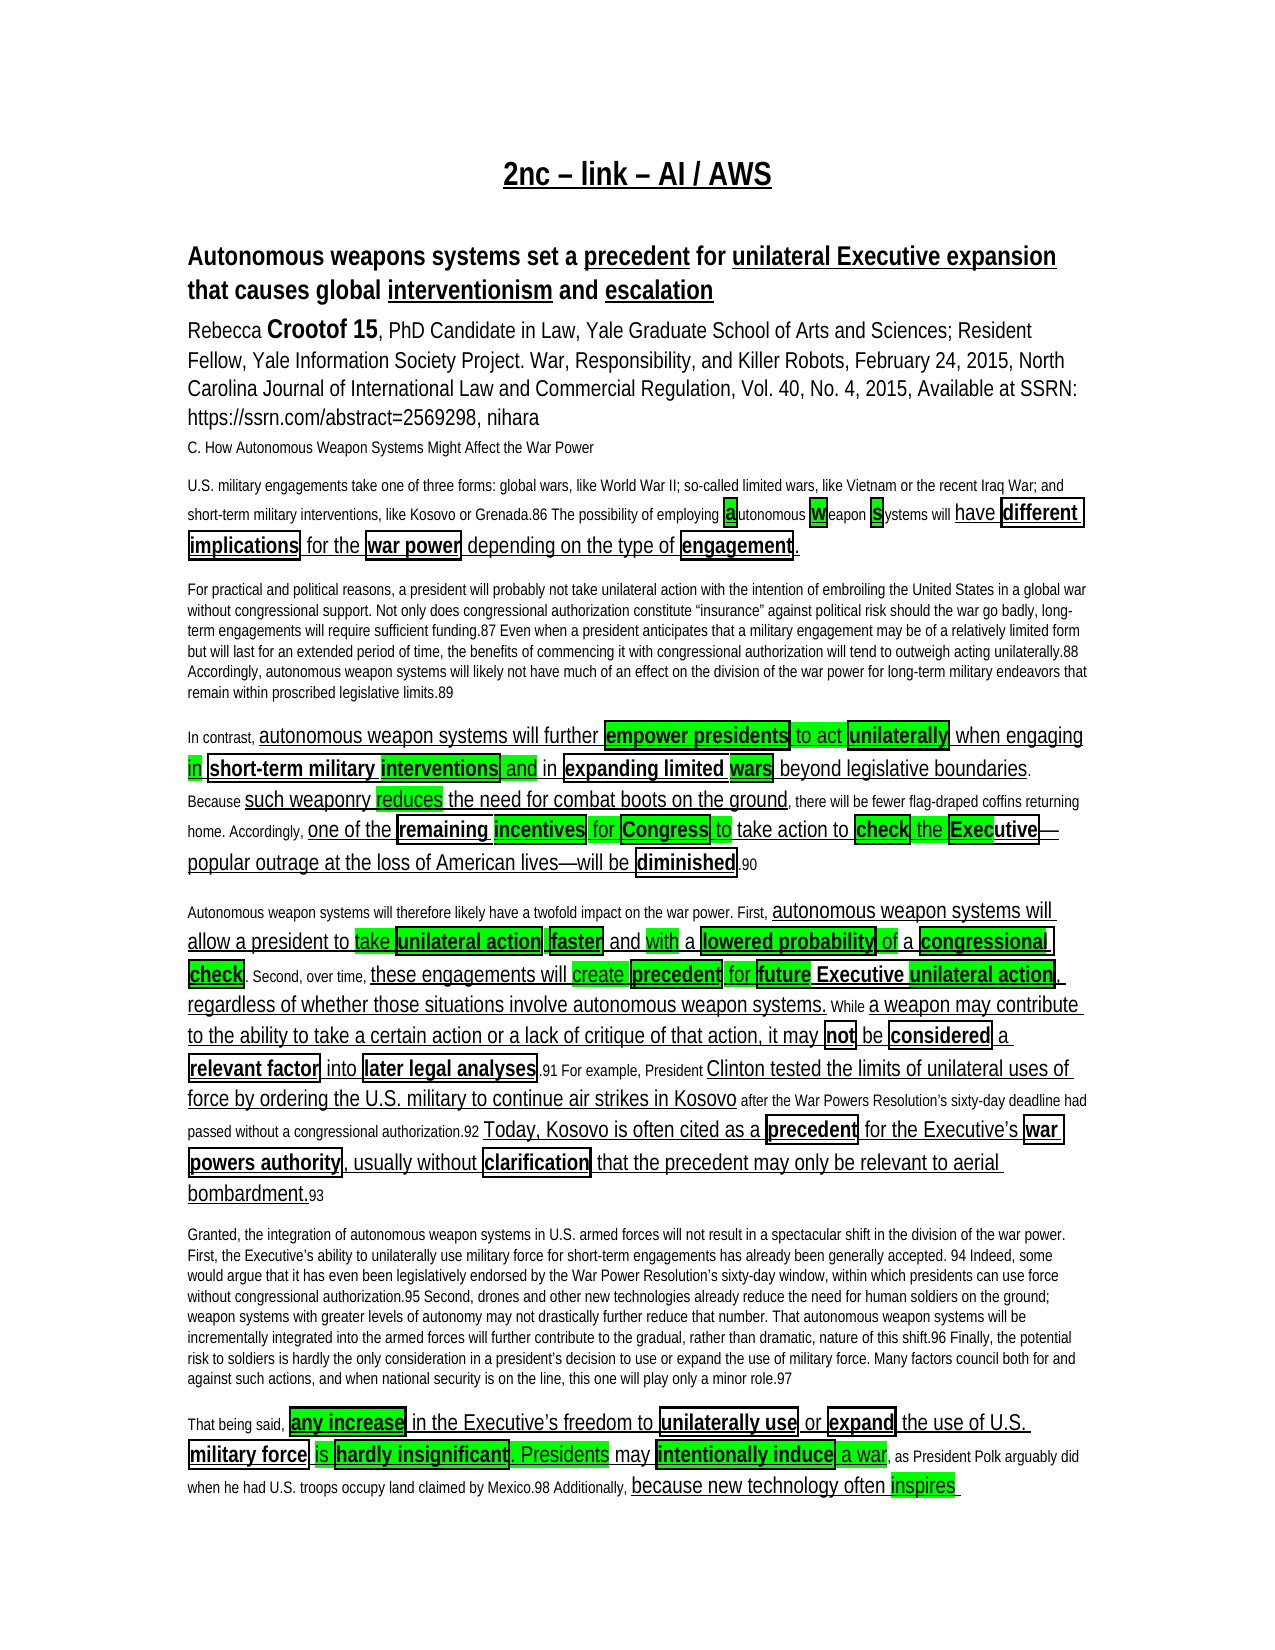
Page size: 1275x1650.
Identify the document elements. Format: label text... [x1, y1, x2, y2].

text Granted, the integration of autonomous weapon systems in U.S. armed forces will not result in a spectacular shift in the division of the war power. First, the Executive’s ability to unilaterally use military force for short-term engagements has already been generally accepted. 94 Indeed, some would argue that it has even been legislatively endorsed by the War Power Resolution’s sixty-day window, within which presidents can use force without congressional authorization.95 Second, drones and other new technologies already reduce the need for human soldiers on the ground; weapon systems with greater levels of autonomy may not drastically further reduce that number. That autonomous weapon systems will be incrementally integrated into the armed forces will further contribute to the gradual, rather than dramatic, nature of this shift.96 Finally, the potential risk to soldiers is hardly the only consideration in a president’s decision to use or expand the use of military force. Many factors council both for and against such actions, and when national security is on the line, this one will play only a minor role.97 [187, 1225, 1087, 1388]
subtitle 2nc – link – AI / AWS [187, 154, 1087, 192]
subtitle Autonomous weapons systems set a precedent for unilateral Executive expansion that causes global interventionism and escalation [187, 241, 1087, 305]
text For practical and political reasons, a president will probably not take unilateral action with the intention of embroiling the United States in a global war without congressional support. Not only does congressional authorization constitute “insurance” against political risk should the war go badly, long-term engagements will require sufficient funding.87 Even when a president anticipates that a military engagement may be of a relatively limited form but will last for an extended period of time, the benefits of commencing it with congressional authorization will tend to outweigh acting unilaterally.88 Accordingly, autonomous weapon systems will likely not have much of an effect on the division of the war power for long-term military endeavors that remain within proscribed legislative limits.89 [187, 580, 1087, 702]
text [187, 1406, 1087, 1498]
text C. How Autonomous Weapon Systems Might Affect the War Power [187, 438, 1087, 457]
text Autonomous weapon systems will therefore likely have a twofold impact on the war power. First, autonomous weapon systems will allow a president to take unilateral action faster and with a lowered probability of a congressional check. Second, over time, these engagements will create precedent for future Executive unilateral action, regardless of whether those situations involve autonomous weapon systems. While a weapon may contribute to the ability to take a certain action or a lack of critique of that action, it may not be considered a relevant factor into later legal analyses.91 For example, President Clinton tested the limits of unilateral uses of force by ordering the U.S. military to continue air strikes in Kosovo after the War Powers Resolution’s sixty-day deadline had passed without a congressional authorization.92 Today, Kosovo is often cited as a precedent for the Executive’s war powers authority, usually without clarification that the precedent may only be relevant to aerial bombardment.93 [187, 897, 1087, 1206]
text Rebecca Crootof 15, PhD Candidate in Law, Yale Graduate School of Arts and Sciences; Resident Fellow, Yale Information Society Project. War, Responsibility, and Killer Robots, February 24, 2015, North Carolina Journal of International Law and Commercial Regulation, Vol. 40, No. 4, 2015, Available at SSRN: https://ssrn.com/abstract=2569298, nihara [187, 314, 1087, 430]
text U.S. military engagements take one of three forms: global wars, like World War II; so-called limited wars, like Vietnam or the recent Iraq War; and short-term military interventions, like Kosovo or Grenada.86 The possibility of employing autonomous weapon systems will have different implications for the war power depending on the type of engagement. [187, 476, 1087, 561]
text In contrast, autonomous weapon systems will further empower presidents to act unilaterally when engaging in short-term military interventions and in expanding limited wars beyond legislative boundaries. Because such weaponry reduces the need for combat boots on the ground, there will be fewer flag-draped coffins returning home. Accordingly, one of the remaining incentives for Congress to take action to check the Executive—popular outrage at the loss of American lives—will be diminished.90 [187, 720, 1087, 878]
